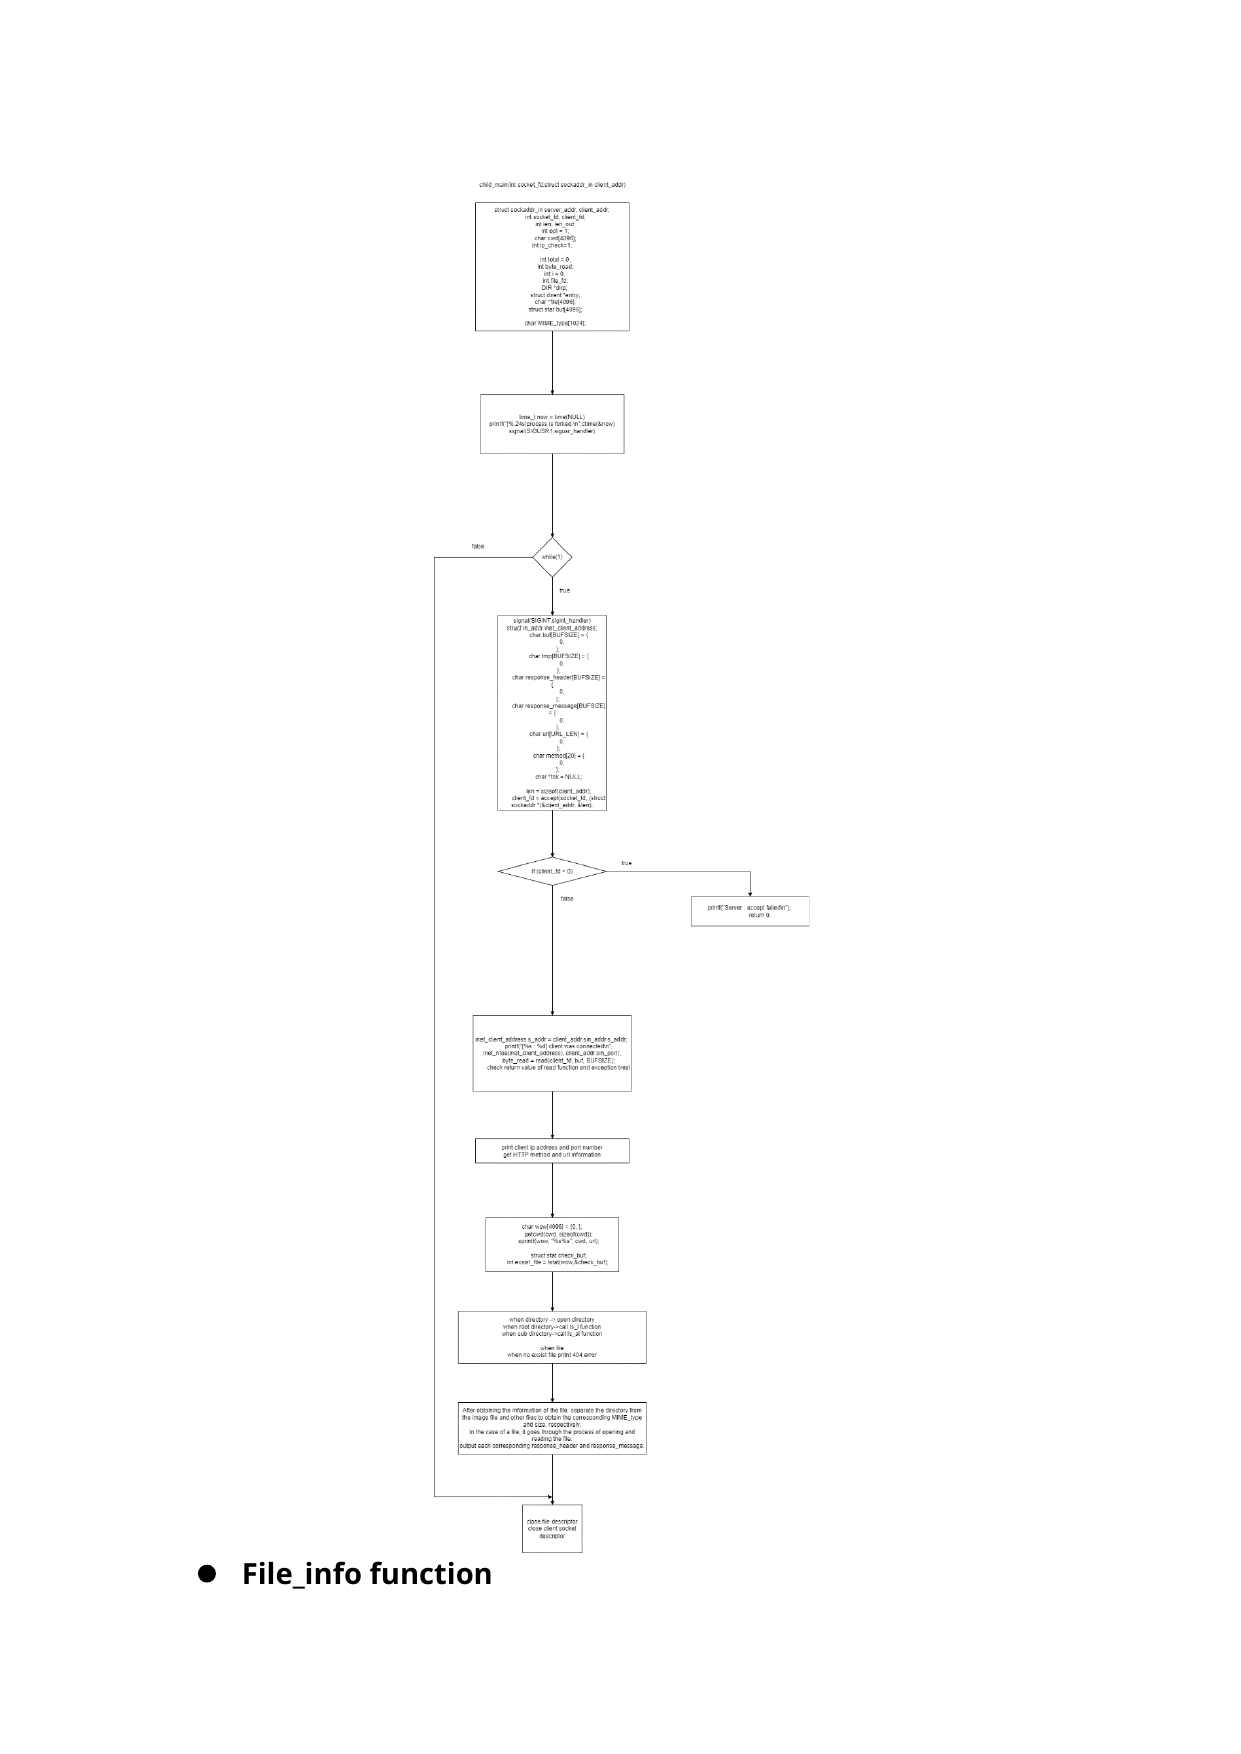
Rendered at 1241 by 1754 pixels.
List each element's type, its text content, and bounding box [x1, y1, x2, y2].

picture [430, 177, 810, 1553]
list File_info function [196, 1553, 1090, 1593]
